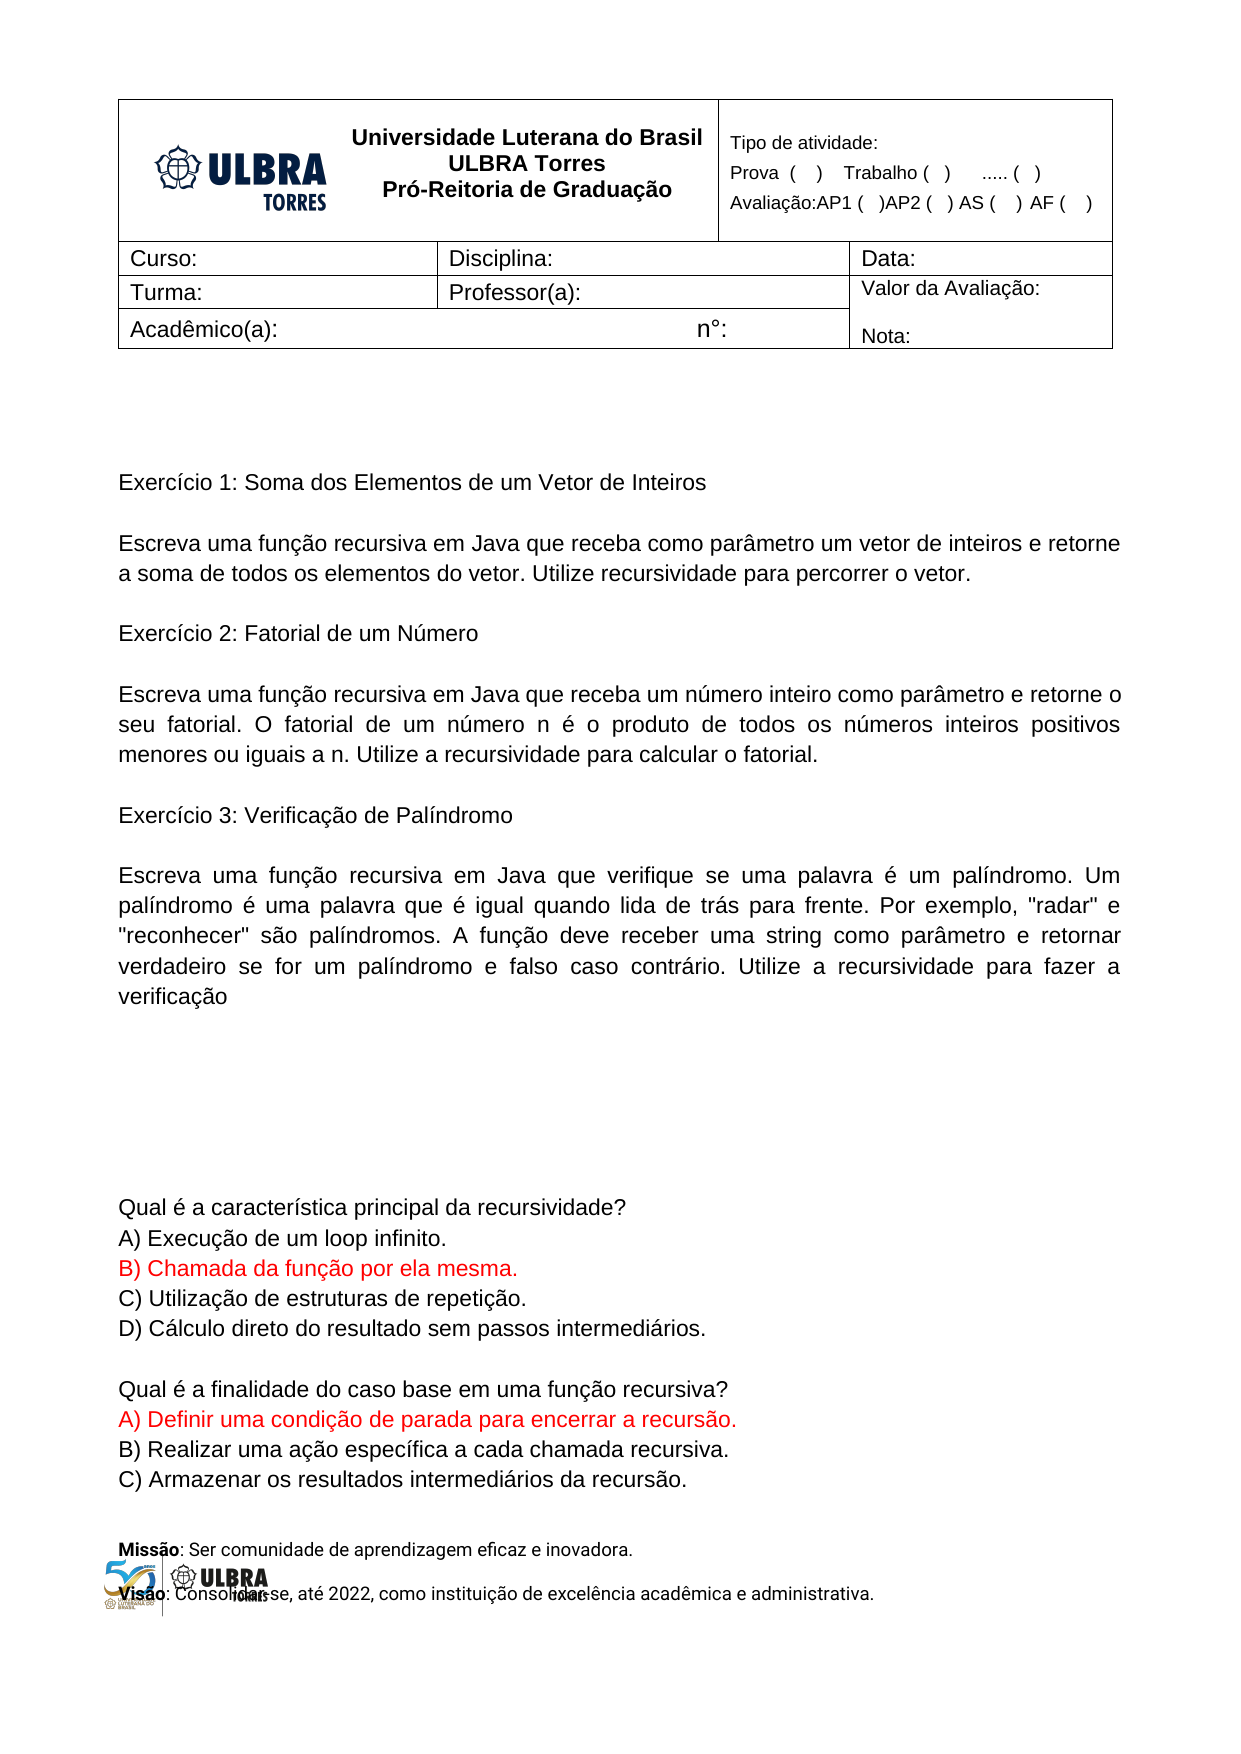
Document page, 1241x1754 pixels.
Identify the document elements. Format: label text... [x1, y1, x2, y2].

table_cell Curso: [119, 242, 437, 274]
text Qual é a característica principal da recursividade? [118, 1194, 1122, 1221]
text Qual é a finalidade do caso base em uma função recursiva? [118, 1376, 1122, 1402]
picture [151, 118, 328, 242]
picture [96, 1520, 276, 1648]
table_cell Data: [850, 242, 1112, 274]
text C) Armazenar os resultados intermediários da recursão. [118, 1466, 1122, 1493]
table_cell Valor da Avaliação: Nota: [850, 276, 1112, 347]
text A) Definir uma condição de parada para encerrar a recursão. [118, 1406, 1122, 1432]
text Escreva uma função recursiva em Java que receba como parâmetro um vetor de inteiros e retorne a soma de todos os elementos do vetor. Utilize recursividade para percorrer o vetor. [118, 530, 1122, 586]
text D) Cálculo direto do resultado sem passos intermediários. [118, 1315, 1122, 1342]
table_cell Turma: [119, 276, 437, 308]
table_cell Disciplina: [438, 242, 849, 274]
text Exercício 1: Soma dos Elementos de um Vetor de Inteiros [118, 469, 1122, 496]
text Escreva uma função recursiva em Java que receba um número inteiro como parâmetro e retorne o seu fatorial. O fatorial de um número n é o produto de todos os números inteiros positivos menores ou iguais a n. Utilize a recursividade para calcular o fatorial. [118, 681, 1122, 768]
table_cell Professor(a): [438, 276, 849, 308]
table_header L Universidade Luterana do Brasil ULBRA Torres Pró-Reitoria de Graduação [119, 100, 718, 241]
text Exercício 2: Fatorial de um Número [118, 620, 1122, 647]
text B) Chamada da função por ela mesma. [118, 1255, 1122, 1281]
table_cell Acadêmico(a): n°: [119, 309, 849, 347]
text Exercício 3: Verificação de Palíndromo [118, 802, 1122, 828]
text C) Utilização de estruturas de repetição. [118, 1285, 1122, 1311]
table_header Tipo de atividade: Prova ( ) Trabalho ( ) ..... ( ) Avaliação:AP1 ( )AP2 ( ) AS ( ) AF ( ) [719, 100, 1112, 241]
text Escreva uma função recursiva em Java que verifique se uma palavra é um palíndromo. Um palíndromo é uma palavra que é igual quando lida de trás para frente. Por exemplo, "radar" e "reconhecer" são palíndromos. A função deve receber uma string como parâmetro e retornar verdadeiro se for um palíndromo e falso caso contrário. Utilize a recursividade para fazer a verificação [118, 862, 1122, 1009]
text B) Realizar uma ação específica a cada chamada recursiva. [118, 1436, 1122, 1462]
text A) Execução de um loop infinito. [118, 1224, 1122, 1251]
